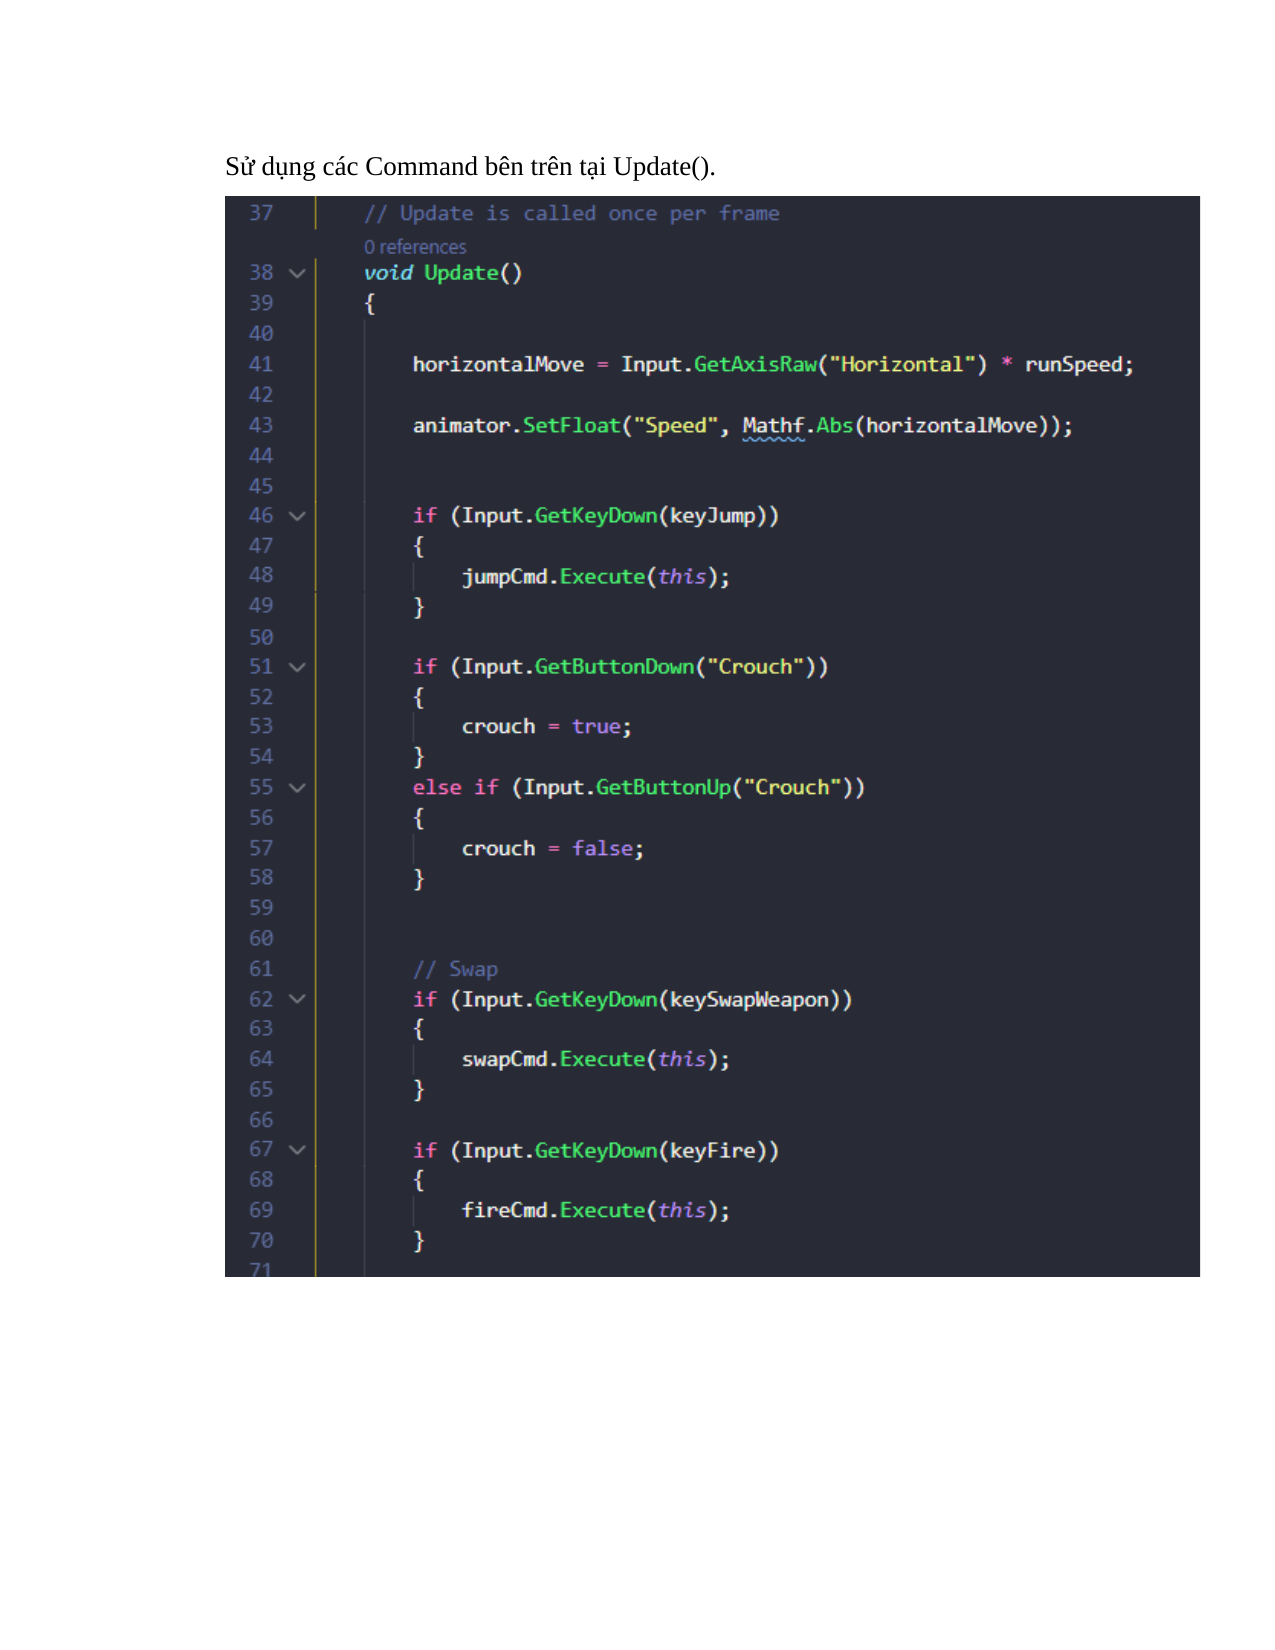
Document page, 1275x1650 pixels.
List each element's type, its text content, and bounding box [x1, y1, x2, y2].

text Sử dụng các Command bên trên tại Update(). [150, 150, 1125, 181]
picture [225, 196, 1200, 1277]
